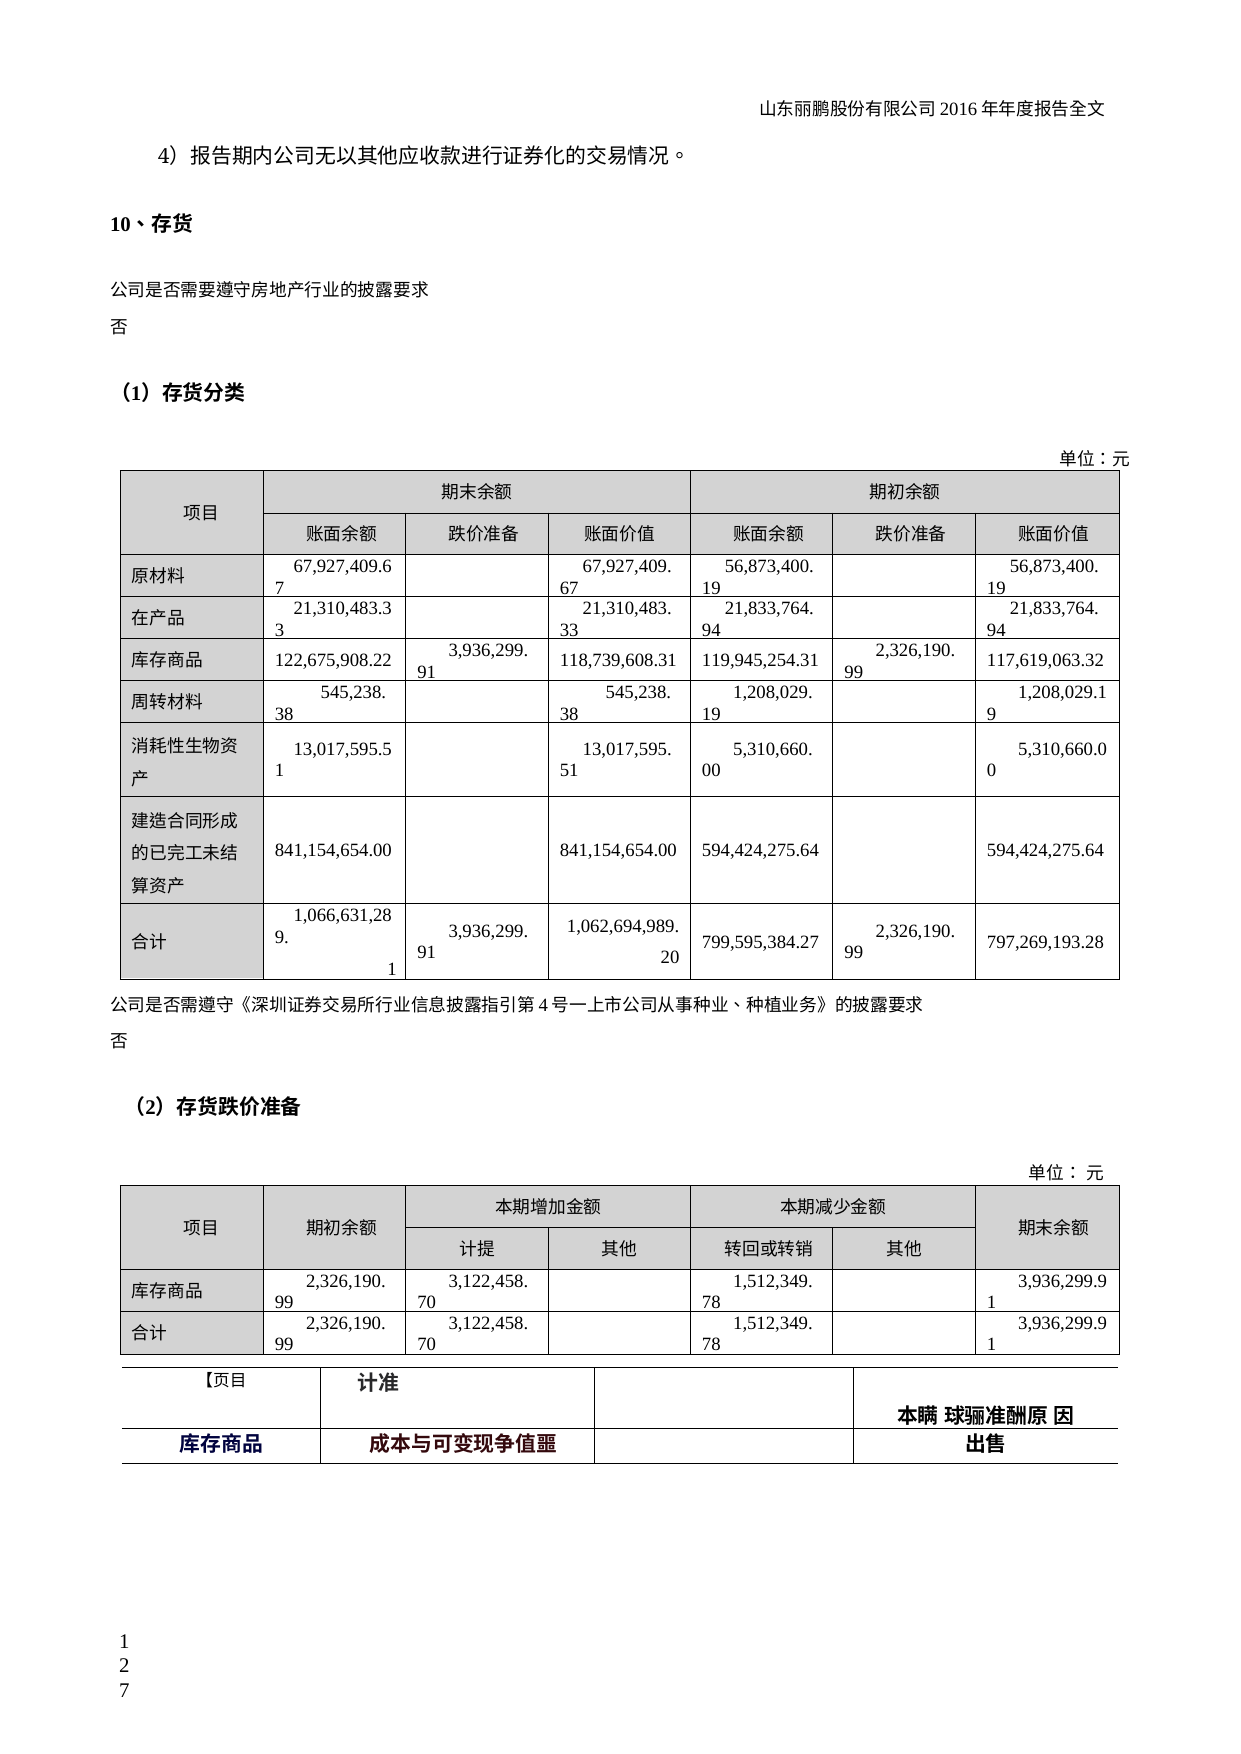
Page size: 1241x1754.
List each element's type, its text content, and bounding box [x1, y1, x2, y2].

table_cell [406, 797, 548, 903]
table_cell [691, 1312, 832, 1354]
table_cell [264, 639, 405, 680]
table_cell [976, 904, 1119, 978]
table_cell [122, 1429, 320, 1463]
text 4）报告期内公司无以其他应收款进行证券化的交易情况。 [110, 142, 1130, 170]
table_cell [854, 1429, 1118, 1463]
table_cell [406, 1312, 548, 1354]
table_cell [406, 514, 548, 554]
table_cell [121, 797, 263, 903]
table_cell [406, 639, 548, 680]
text 单位： 元 [1029, 1161, 1130, 1185]
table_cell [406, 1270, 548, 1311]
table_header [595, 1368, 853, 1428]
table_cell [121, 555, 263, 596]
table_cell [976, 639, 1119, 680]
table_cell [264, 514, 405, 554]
text 公司是否需遵守《深圳证券交易所行业信息披露指引第4号一上市公司从事种业、种植业务》的披露要求 [110, 992, 1130, 1016]
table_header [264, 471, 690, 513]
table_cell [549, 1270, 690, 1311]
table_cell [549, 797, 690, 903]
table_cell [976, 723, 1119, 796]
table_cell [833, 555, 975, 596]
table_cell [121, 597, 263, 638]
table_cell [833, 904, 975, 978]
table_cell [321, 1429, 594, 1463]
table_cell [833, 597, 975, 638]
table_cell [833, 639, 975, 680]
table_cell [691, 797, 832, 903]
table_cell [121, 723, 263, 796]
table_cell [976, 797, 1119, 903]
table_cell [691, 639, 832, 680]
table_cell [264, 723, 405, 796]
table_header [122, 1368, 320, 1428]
text 单位：元 [110, 446, 1130, 470]
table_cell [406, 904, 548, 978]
text （1）存货分类 [110, 378, 1130, 406]
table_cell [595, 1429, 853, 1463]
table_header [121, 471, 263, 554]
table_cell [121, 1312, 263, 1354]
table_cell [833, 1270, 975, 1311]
text （2）存货跌价准备 [110, 1092, 1130, 1121]
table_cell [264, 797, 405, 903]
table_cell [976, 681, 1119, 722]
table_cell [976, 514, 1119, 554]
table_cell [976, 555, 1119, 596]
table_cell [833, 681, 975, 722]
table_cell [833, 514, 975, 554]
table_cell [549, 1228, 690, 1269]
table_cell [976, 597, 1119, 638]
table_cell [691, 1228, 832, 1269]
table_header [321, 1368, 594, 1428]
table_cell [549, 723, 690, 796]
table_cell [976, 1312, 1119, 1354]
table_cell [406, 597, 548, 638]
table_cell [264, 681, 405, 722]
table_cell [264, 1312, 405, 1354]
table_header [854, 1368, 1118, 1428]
text 公司是否需要遵守房地产行业的披露要求 [110, 278, 1130, 302]
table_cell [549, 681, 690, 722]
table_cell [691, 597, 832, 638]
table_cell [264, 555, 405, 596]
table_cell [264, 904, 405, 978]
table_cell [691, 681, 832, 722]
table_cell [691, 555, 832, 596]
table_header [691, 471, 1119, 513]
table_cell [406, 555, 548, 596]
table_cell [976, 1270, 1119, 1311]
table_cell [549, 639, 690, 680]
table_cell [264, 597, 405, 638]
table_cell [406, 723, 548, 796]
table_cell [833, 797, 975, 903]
text 否 [110, 314, 1130, 338]
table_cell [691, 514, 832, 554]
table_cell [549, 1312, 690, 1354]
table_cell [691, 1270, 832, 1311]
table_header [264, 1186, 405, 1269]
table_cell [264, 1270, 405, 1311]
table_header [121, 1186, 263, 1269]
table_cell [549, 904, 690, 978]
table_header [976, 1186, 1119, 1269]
text 10、存货 [110, 209, 1130, 238]
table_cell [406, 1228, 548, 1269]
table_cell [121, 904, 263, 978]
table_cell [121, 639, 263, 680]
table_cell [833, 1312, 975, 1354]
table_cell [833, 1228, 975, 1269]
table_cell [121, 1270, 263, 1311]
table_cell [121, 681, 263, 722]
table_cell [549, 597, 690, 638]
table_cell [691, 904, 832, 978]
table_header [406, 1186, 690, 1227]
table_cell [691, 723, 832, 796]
text 否 [110, 1029, 1130, 1053]
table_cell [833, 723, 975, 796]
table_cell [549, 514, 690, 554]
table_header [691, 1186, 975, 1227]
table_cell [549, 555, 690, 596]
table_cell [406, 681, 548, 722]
